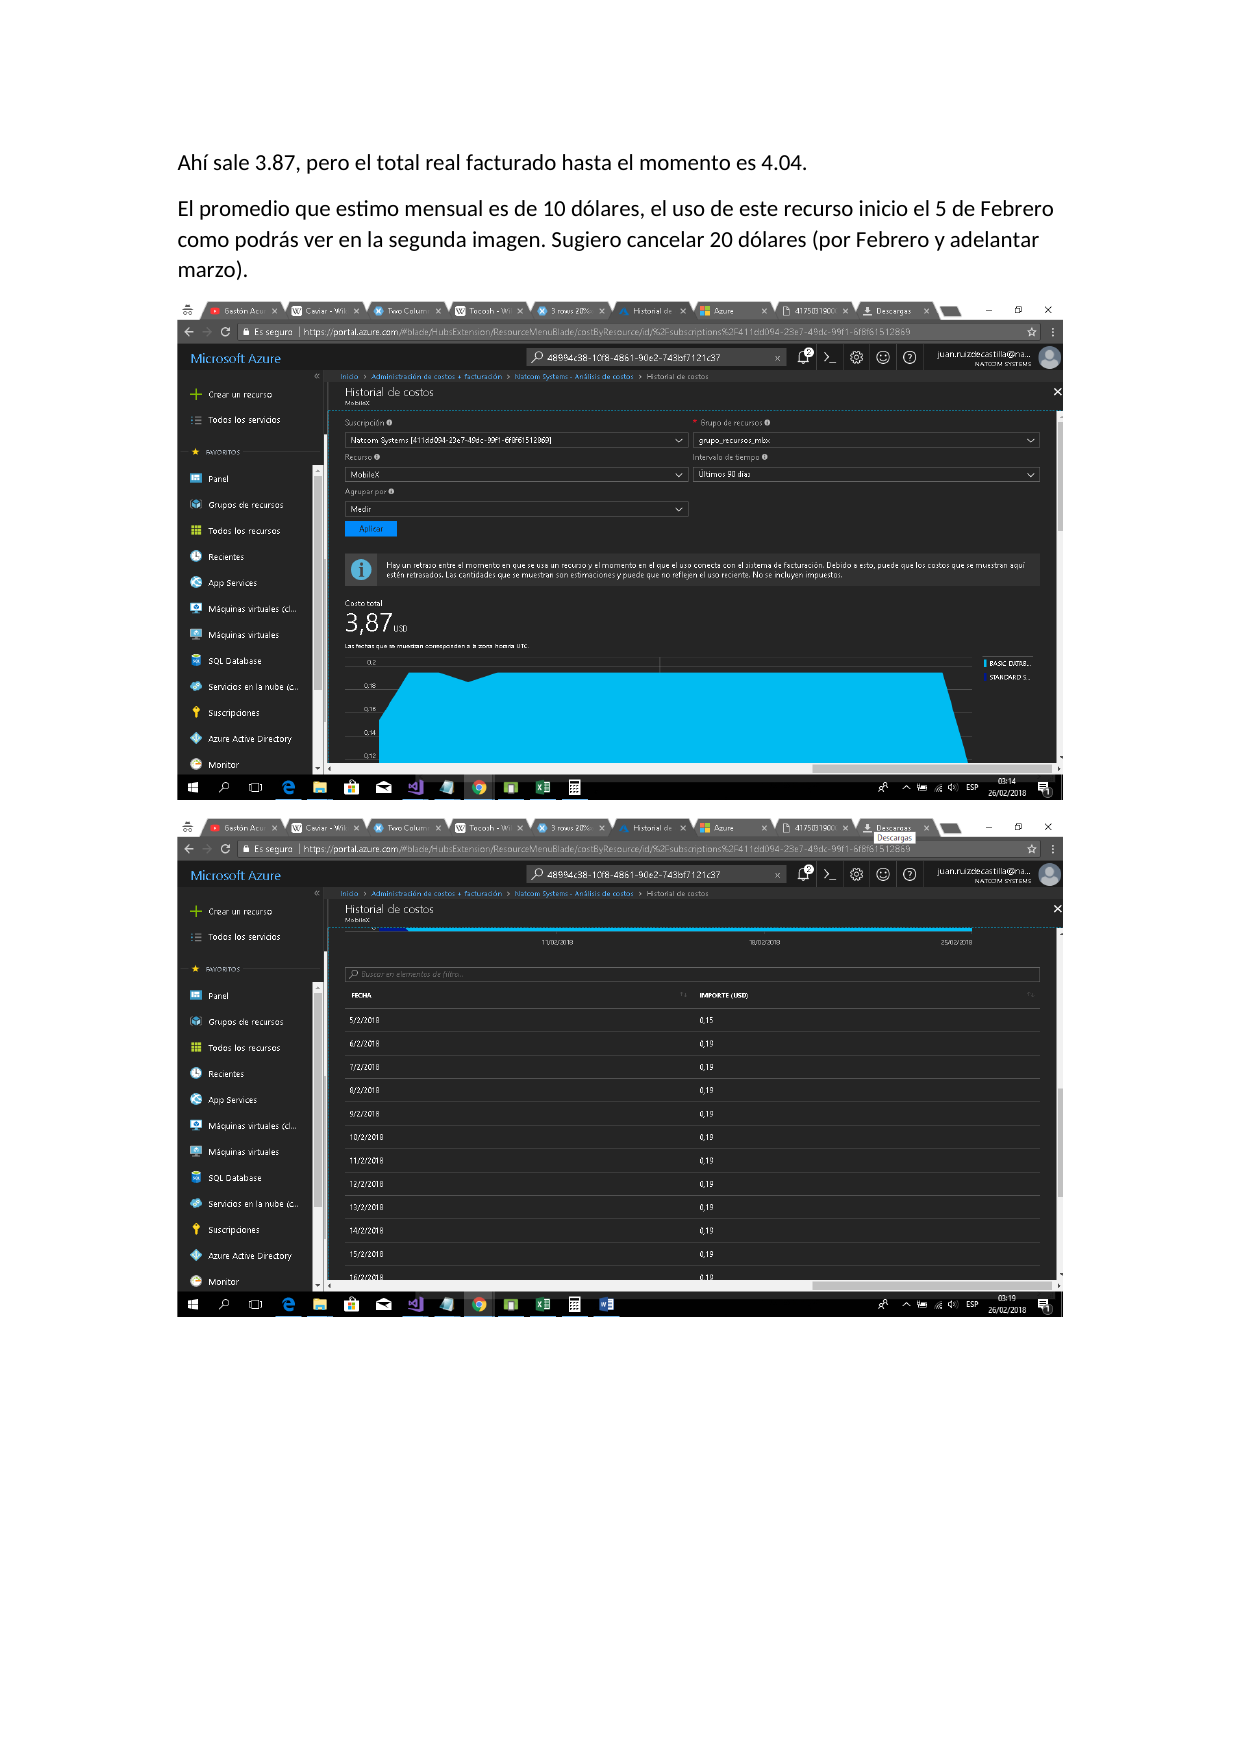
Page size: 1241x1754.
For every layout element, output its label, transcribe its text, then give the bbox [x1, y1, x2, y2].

picture [177, 818, 1063, 1317]
text Ahí sale 3.87, pero el total real facturado hasta el momento es 4.04. [177, 148, 1063, 176]
text El promedio que estimo mensual es de 10 dólares, el uso de este recurso inicio el 5 de Febrero como podrás ver en la segunda imagen. Sugiero cancelar 20 dólares (por Febrero y adelantar marzo). [177, 194, 1063, 283]
picture [177, 301, 1063, 800]
